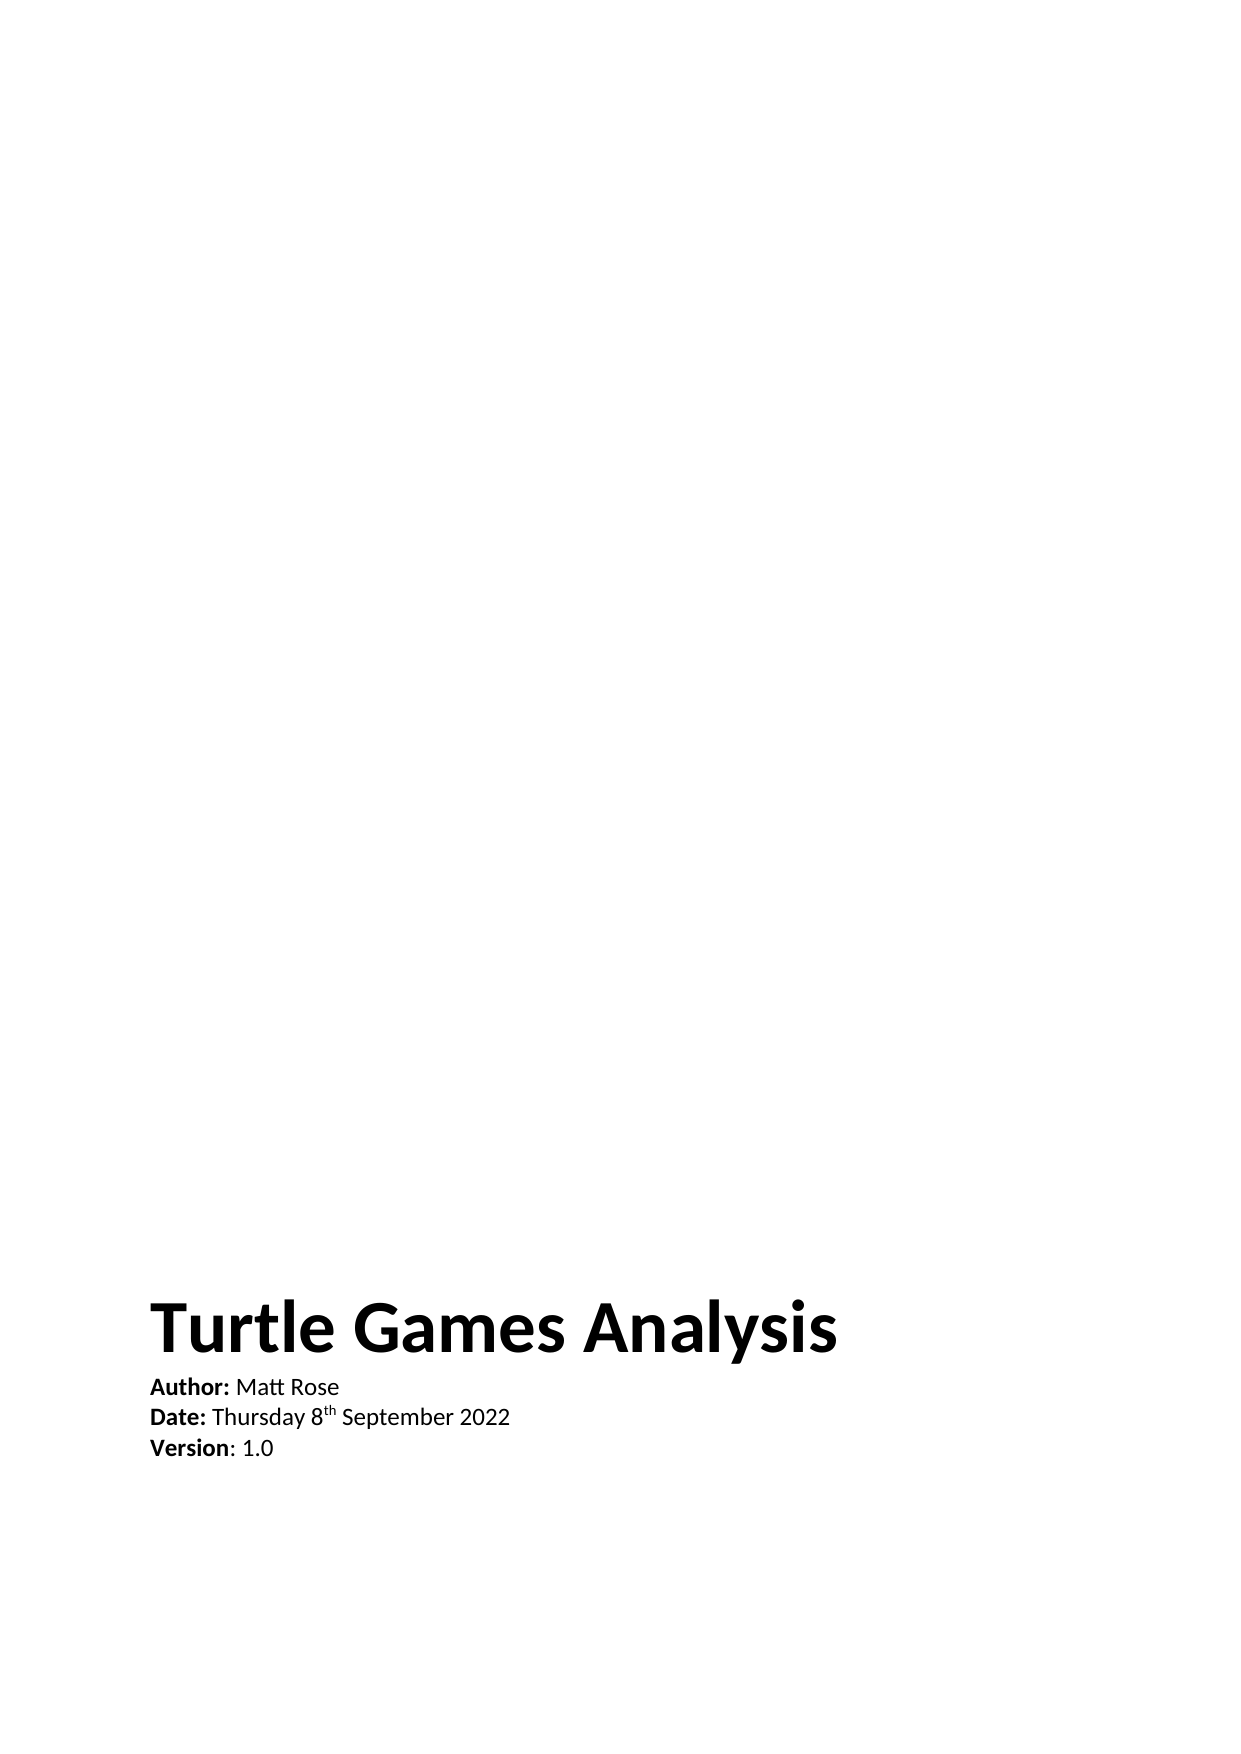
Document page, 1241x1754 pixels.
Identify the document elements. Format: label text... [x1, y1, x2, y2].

text Author: Matt Rose [150, 1371, 1090, 1401]
text Version: 1.0 [150, 1432, 1090, 1462]
text Turtle Games Analysis [150, 1279, 1090, 1371]
text Date: Thursday 8th September 2022 [150, 1401, 1090, 1432]
